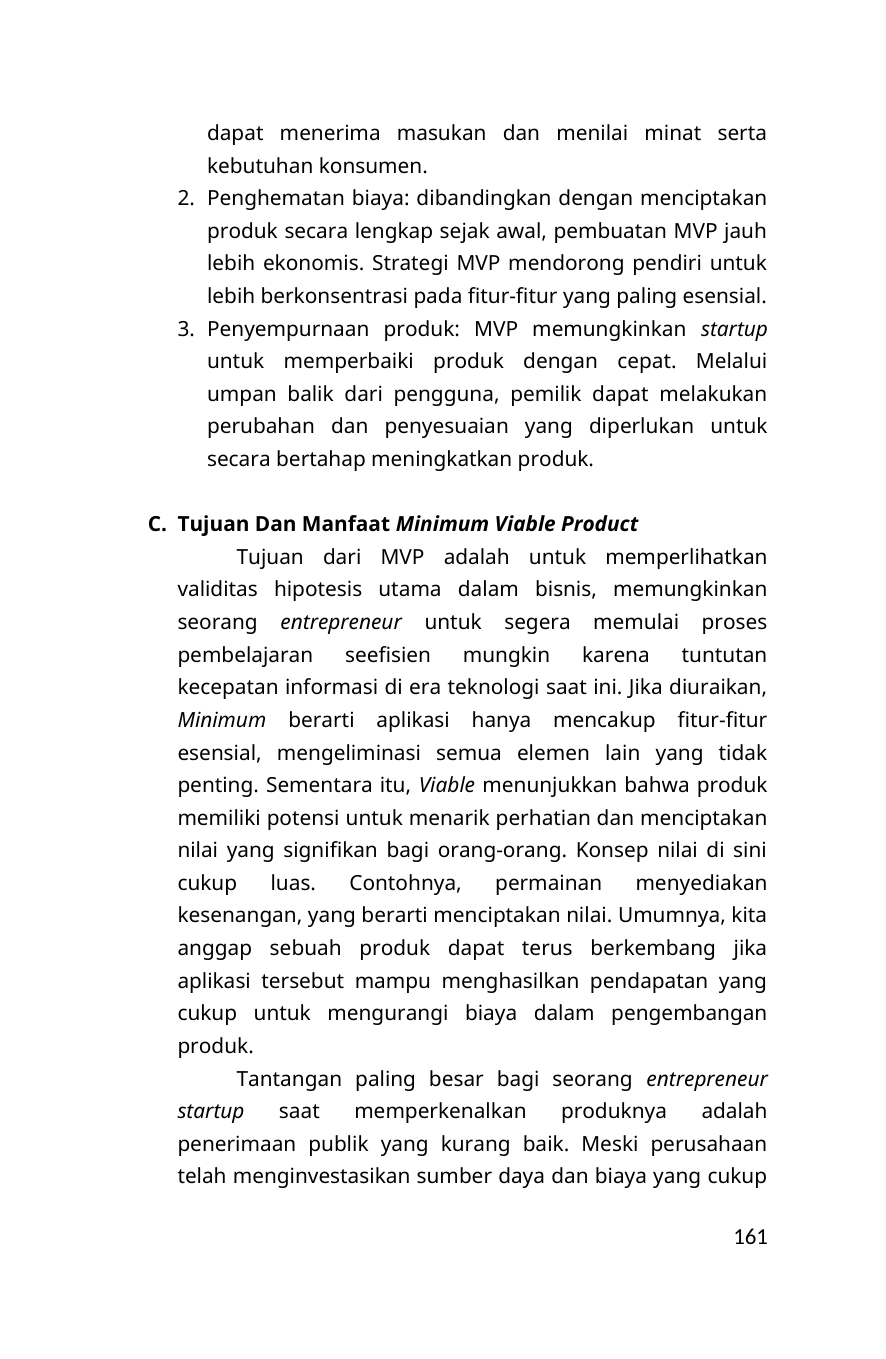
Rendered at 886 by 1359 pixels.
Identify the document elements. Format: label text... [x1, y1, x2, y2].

text Tujuan dari MVP adalah untuk memperlihatkan validitas hipotesis utama dalam bisnis, memungkinkan seorang entrepreneur untuk segera memulai proses pembelajaran seefisien mungkin karena tuntutan kecepatan informasi di era teknologi saat ini. Jika diuraikan, Minimum berarti aplikasi hanya mencakup fitur-fitur esensial, mengeliminasi semua elemen lain yang tidak penting. Sementara itu, Viable menunjukkan bahwa produk memiliki potensi untuk menarik perhatian dan menciptakan nilai yang signifikan bagi orang-orang. Konsep nilai di sini cukup luas. Contohnya, permainan menyediakan kesenangan, yang berarti menciptakan nilai. Umumnya, kita anggap sebuah produk dapat terus berkembang jika aplikasi tersebut mampu menghasilkan pendapatan yang cukup untuk mengurangi biaya dalam pengembangan produk. [177, 542, 768, 1059]
list Penyempurnaan produk: MVP memungkinkan startup untuk memperbaiki produk dengan cepat. Melalui umpan balik dari pengguna, pemilik dapat melakukan perubahan dan penyesuaian yang diperlukan untuk secara bertahap meningkatkan produk. [177, 314, 768, 473]
list Penghematan biaya: dibandingkan dengan menciptakan produk secara lengkap sejak awal, pembuatan MVP jauh lebih ekonomis. Strategi MVP mendorong pendiri untuk lebih berkonsentrasi pada fitur-fitur yang paling esensial. [177, 183, 768, 309]
subtitle Tujuan Dan Manfaat Minimum Viable Product [148, 509, 768, 538]
